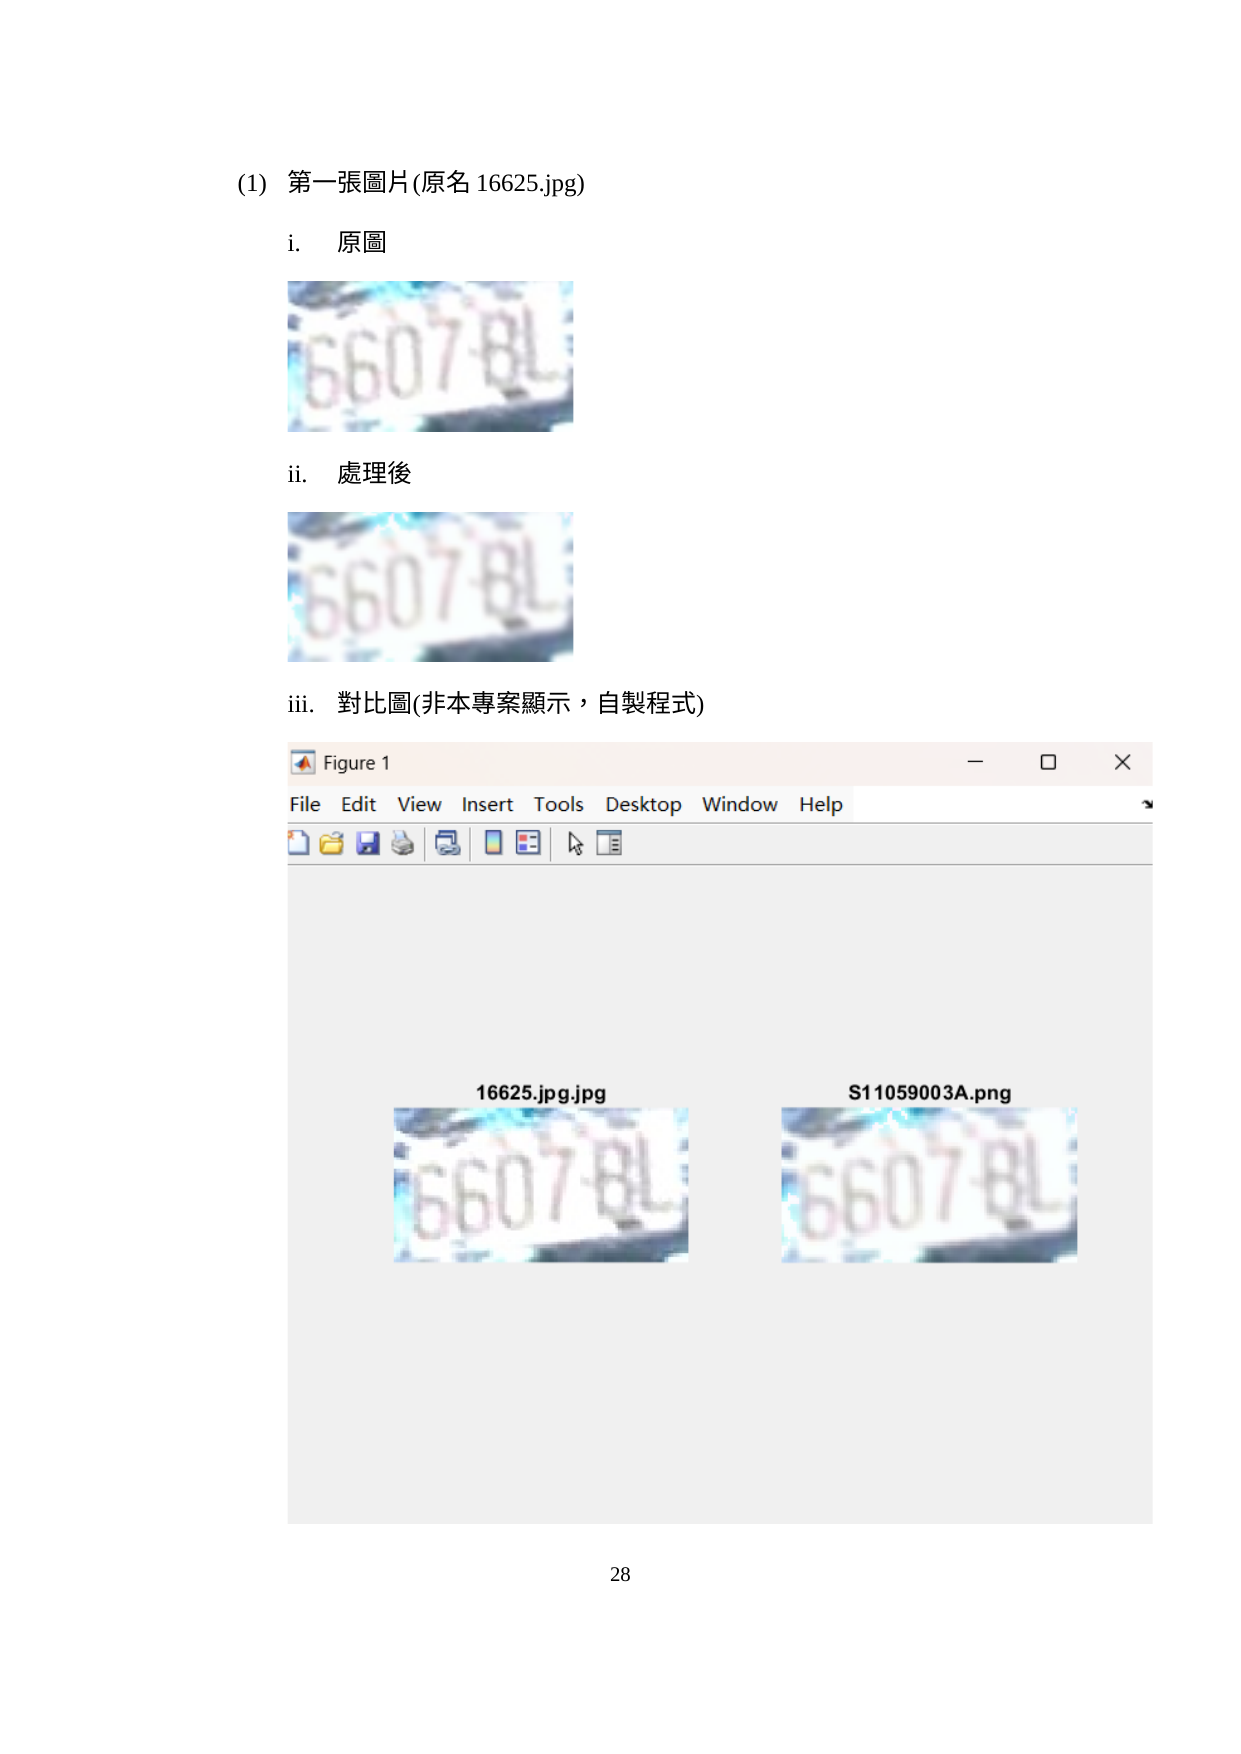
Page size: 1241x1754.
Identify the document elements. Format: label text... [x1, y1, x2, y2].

list 第一張圖片(原名16625.jpg) [237, 162, 1053, 200]
list 原圖 [287, 222, 1053, 259]
list 對比圖(非本專案顯示，自製程式) [287, 683, 1053, 720]
picture [287, 742, 1153, 1524]
picture [287, 512, 574, 662]
picture [287, 281, 574, 432]
list 處理後 [287, 452, 1053, 490]
